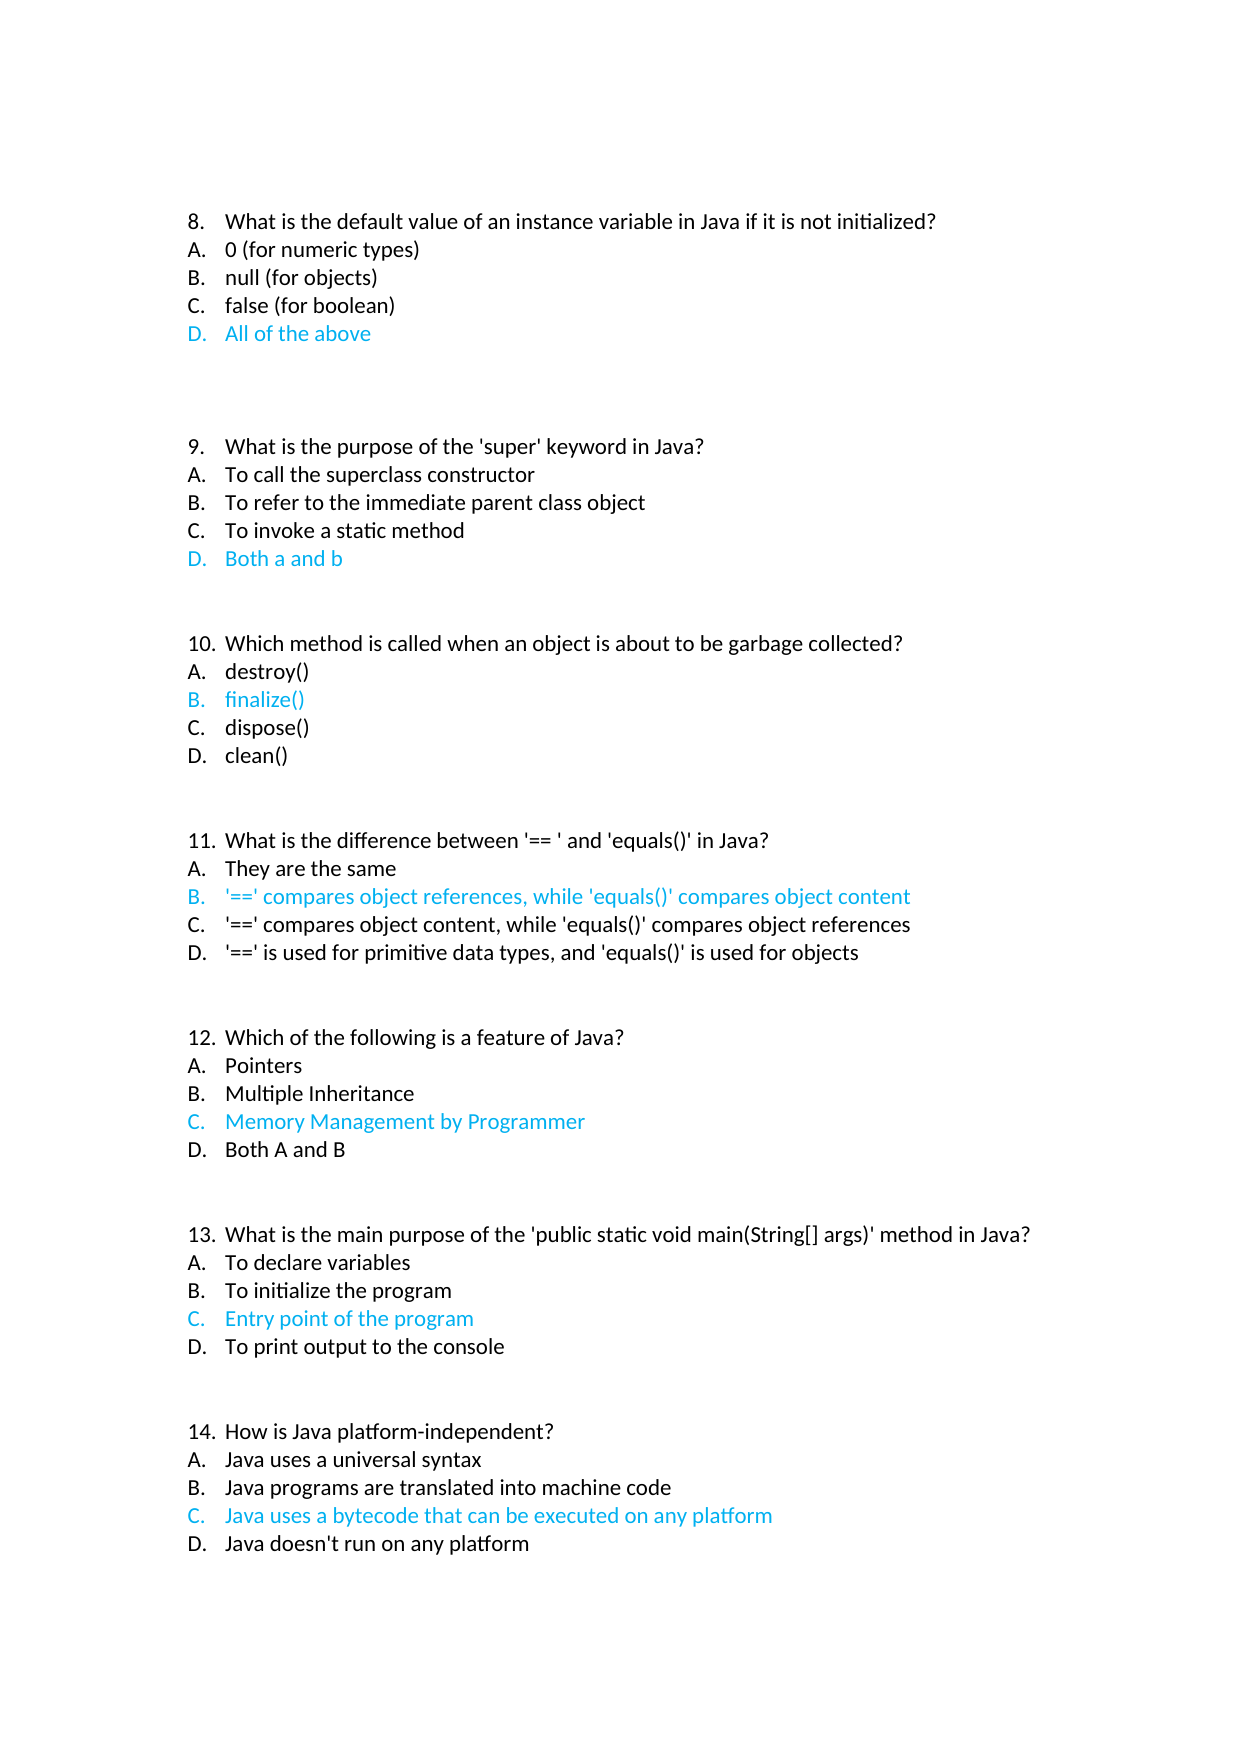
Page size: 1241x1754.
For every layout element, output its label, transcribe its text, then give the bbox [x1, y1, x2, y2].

list Both a and b [187, 544, 1090, 572]
list What is the main purpose of the 'public static void main(String[] args)' method in Java? [187, 1220, 1090, 1248]
list destroy() [187, 657, 1090, 685]
list '==' compares object references, while 'equals()' compares object content [187, 882, 1090, 910]
list Which method is called when an object is about to be garbage collected? [187, 629, 1090, 657]
list How is Java platform-independent? [187, 1417, 1090, 1445]
list Pointers [187, 1051, 1090, 1079]
list They are the same [187, 854, 1090, 882]
list What is the difference between '== ' and 'equals()' in Java? [187, 826, 1090, 854]
list clean() [187, 741, 1090, 769]
list What is the purpose of the 'super' keyword in Java? [187, 432, 1090, 460]
list Java uses a bytecode that can be executed on any platform [187, 1501, 1090, 1529]
list To invoke a static method [187, 516, 1090, 544]
list All of the above [187, 319, 1090, 347]
list null (for objects) [187, 263, 1090, 291]
list To call the superclass constructor [187, 460, 1090, 488]
list Multiple Inheritance [187, 1079, 1090, 1107]
list dispose() [187, 713, 1090, 741]
list Memory Management by Programmer [187, 1107, 1090, 1135]
list '==' is used for primitive data types, and 'equals()' is used for objects [187, 938, 1090, 966]
list Which of the following is a feature of Java? [187, 1023, 1090, 1051]
list To refer to the immediate parent class object [187, 488, 1090, 516]
list To initialize the program [187, 1276, 1090, 1304]
list 0 (for numeric types) [187, 235, 1090, 263]
list finalize() [187, 685, 1090, 713]
list To print output to the console [187, 1332, 1090, 1360]
list What is the default value of an instance variable in Java if it is not initialized? [187, 207, 1090, 235]
list false (for boolean) [187, 291, 1090, 319]
list To declare variables [187, 1248, 1090, 1276]
list Java uses a universal syntax [187, 1445, 1090, 1473]
list '==' compares object content, while 'equals()' compares object references [187, 910, 1090, 938]
list Both A and B [187, 1135, 1090, 1163]
list Java doesn't run on any platform [187, 1529, 1090, 1557]
list Entry point of the program [187, 1304, 1090, 1332]
list Java programs are translated into machine code [187, 1473, 1090, 1501]
